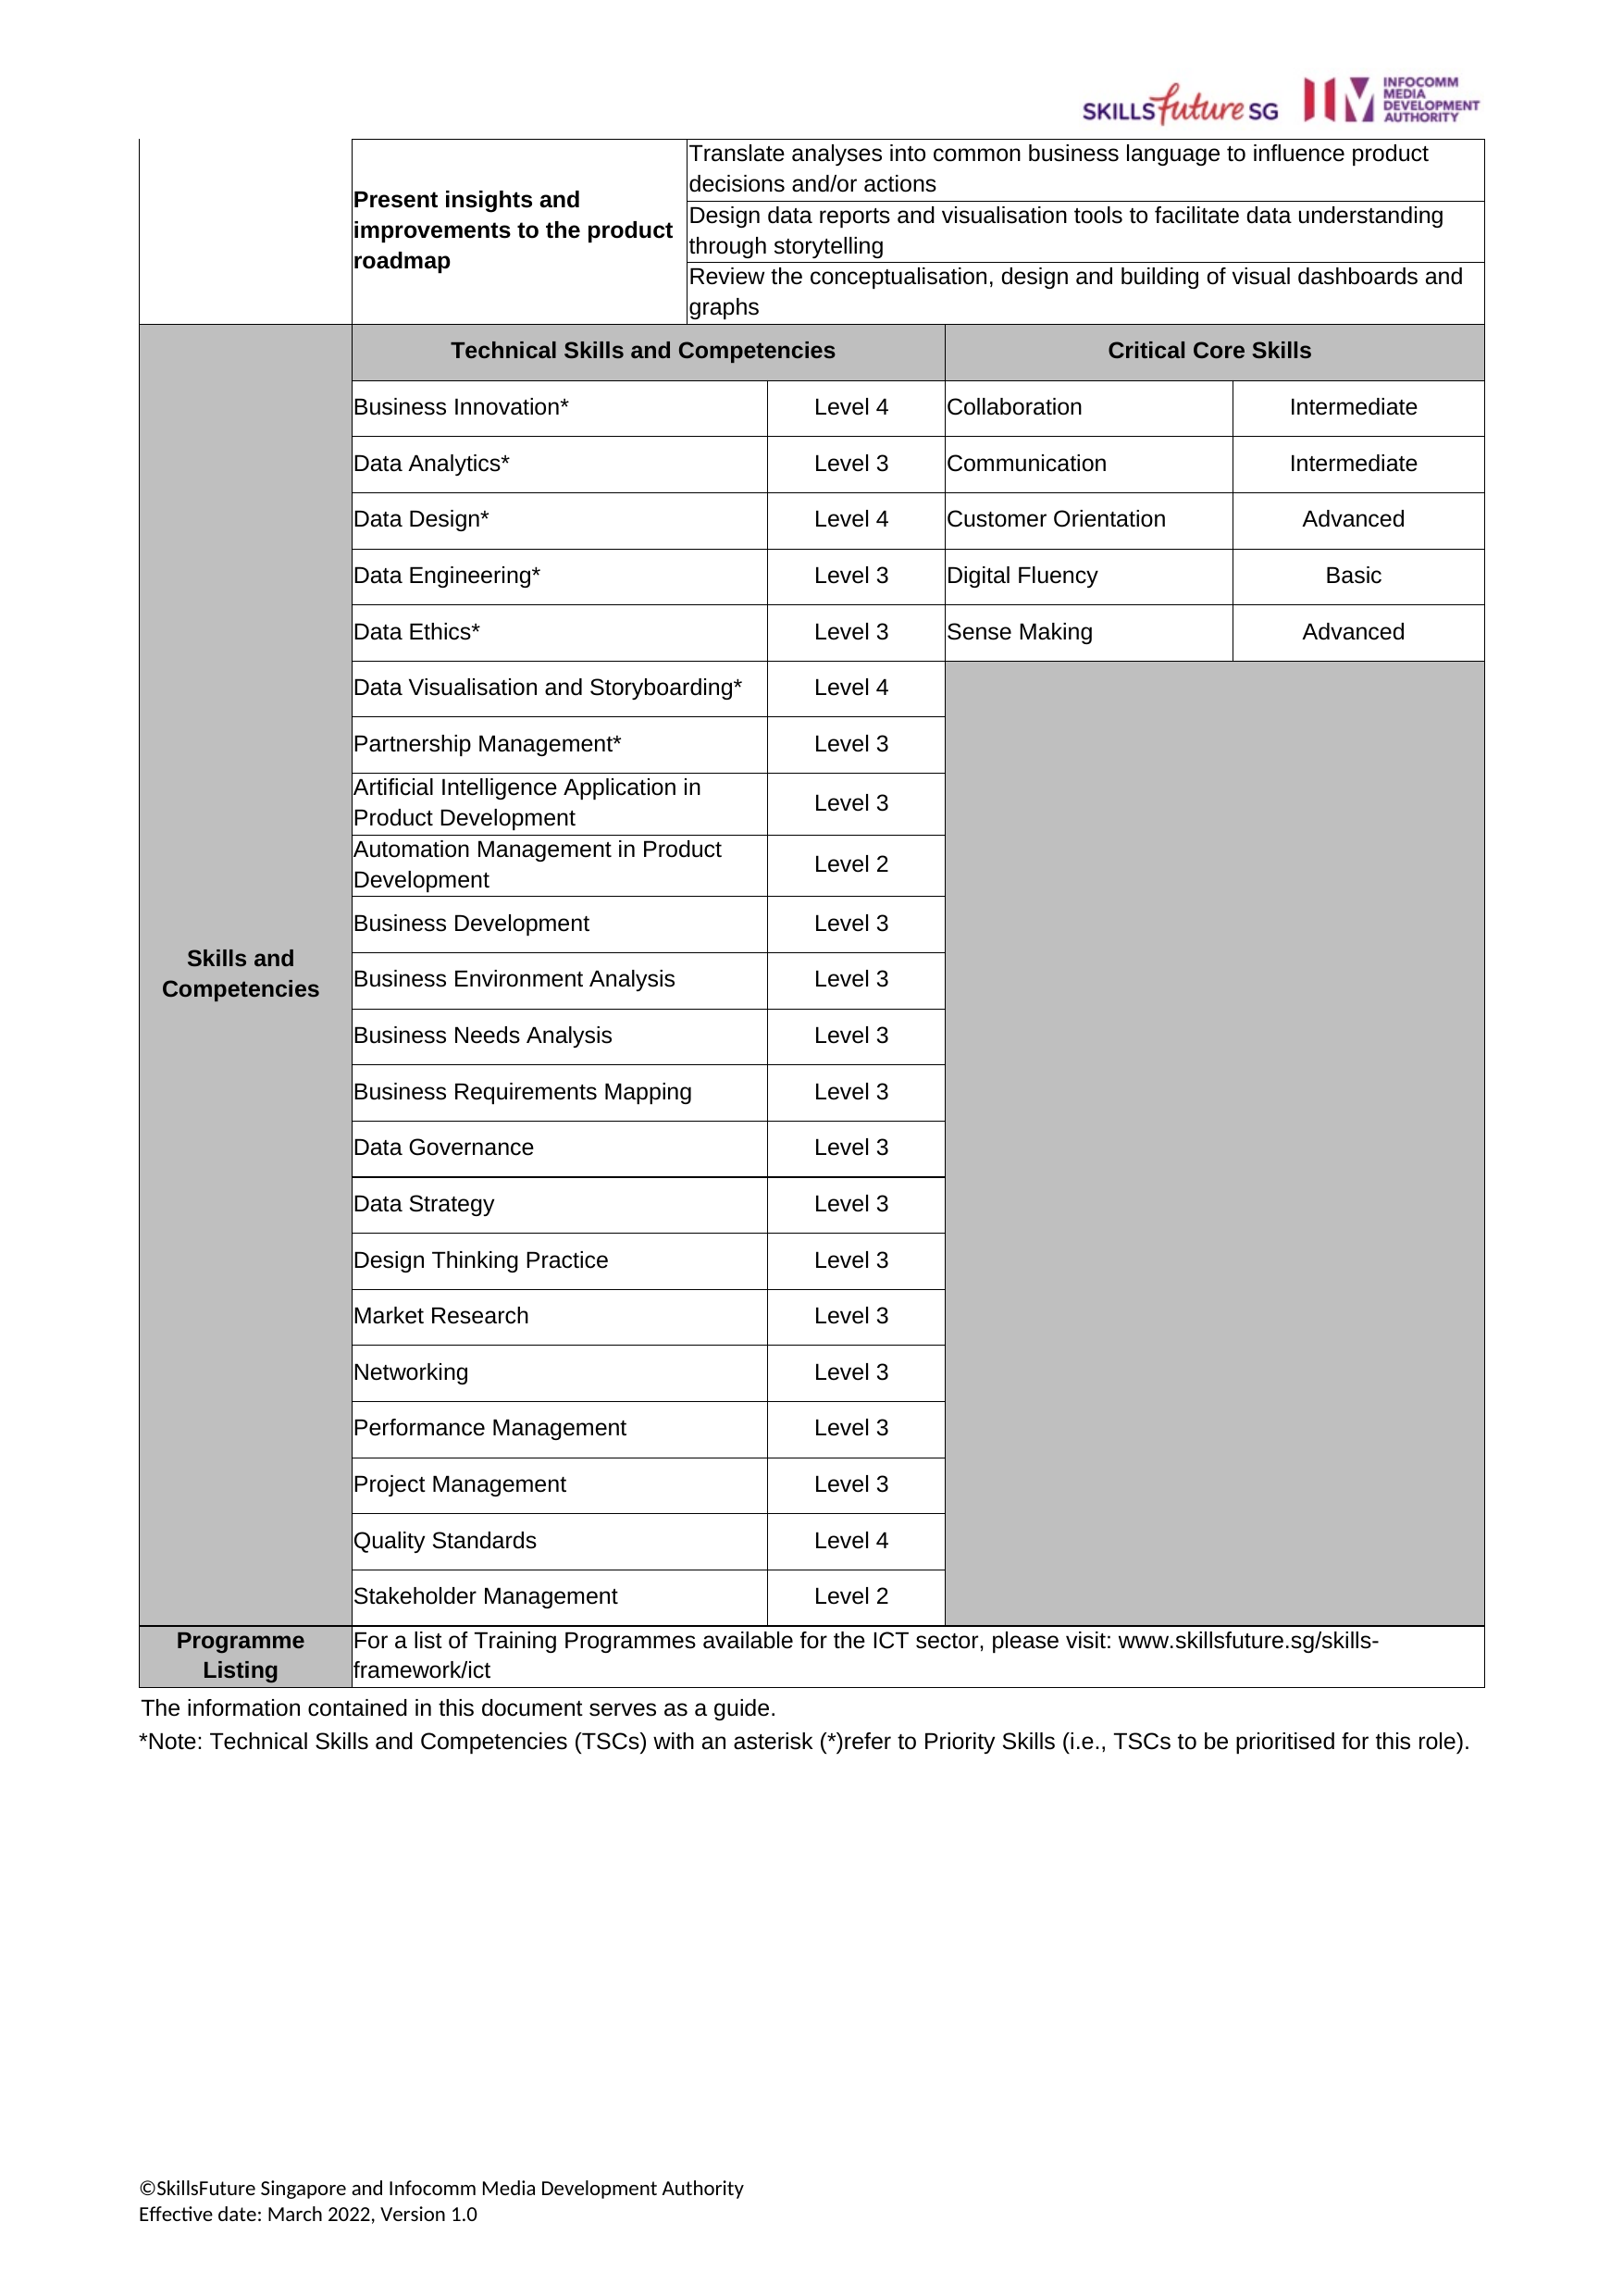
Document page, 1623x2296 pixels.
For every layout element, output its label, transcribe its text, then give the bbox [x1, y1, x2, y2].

table_cell [688, 1688, 945, 1693]
table_cell Critical Core Skills [946, 325, 1484, 380]
table_cell Level 2 [768, 1570, 945, 1625]
table_cell Partnership Management* [353, 717, 767, 773]
table_cell Level 3 [768, 1065, 945, 1121]
table_cell Customer Orientation [946, 493, 1233, 548]
table_cell Project Management [353, 1458, 767, 1513]
picture [1078, 68, 1484, 130]
table_cell Artificial Intelligence Application in Product Development [353, 774, 767, 835]
table_cell Level 3 [768, 953, 945, 1008]
table_cell Intermediate [1233, 381, 1484, 436]
table_cell Level 3 [768, 1290, 945, 1345]
table_cell Business Requirements Mapping [353, 1065, 767, 1121]
table_cell Level 3 [768, 1402, 945, 1457]
table_cell Level 3 [768, 717, 945, 773]
table_cell Performance Management [353, 1402, 767, 1457]
table_cell Business Development [353, 897, 767, 952]
table_cell Data Governance [353, 1122, 767, 1176]
table_cell Level 3 [768, 1178, 945, 1233]
table_cell Quality Standards [353, 1514, 767, 1570]
table_cell Level 3 [768, 1122, 945, 1176]
table_cell Market Research [353, 1290, 767, 1345]
table_cell Technical Skills and Competencies [353, 325, 945, 380]
table_cell The information contained in this document serves as a guide. [140, 1693, 1484, 1727]
table_cell Level 3 [768, 1346, 945, 1401]
table_cell Level 3 [768, 774, 945, 835]
table_cell Skills and Competencies [140, 325, 352, 1625]
table_cell Level 3 [768, 437, 945, 492]
table_cell Collaboration [946, 381, 1233, 436]
table_cell Sense Making [946, 605, 1233, 661]
table_cell Intermediate [1233, 437, 1484, 492]
table_cell Digital Fluency [946, 550, 1233, 604]
table_cell Data Ethics* [353, 605, 767, 661]
table_cell Review the conceptualisation, design and building of visual dashboards and graphs [688, 263, 1484, 324]
table_cell Level 3 [768, 550, 945, 604]
table_cell [352, 1688, 688, 1693]
table_cell Level 4 [768, 1514, 945, 1570]
table_cell Data Engineering* [353, 550, 767, 604]
table_cell Networking [353, 1346, 767, 1401]
table_cell Level 3 [768, 1010, 945, 1064]
table_cell Advanced [1233, 493, 1484, 548]
table_cell Translate analyses into common business language to influence product decisions and/or actions [688, 140, 1484, 201]
table_cell [946, 662, 1484, 1625]
table_cell Basic [1233, 550, 1484, 604]
table_cell Business Innovation* [353, 381, 767, 436]
table_cell Business Needs Analysis [353, 1010, 767, 1064]
text *Note: Technical Skills and Competencies (TSCs) with an asterisk (*)refer to Priority Skills (i.e., TSCs to be prioritised for this role). [139, 1727, 1484, 1754]
table_cell Level 4 [768, 662, 945, 716]
table_cell Level 3 [768, 605, 945, 661]
table_cell Data Strategy [353, 1178, 767, 1233]
table_cell [945, 1688, 1203, 1693]
table_cell Level 3 [768, 1234, 945, 1289]
table_cell Level 3 [768, 1458, 945, 1513]
table_cell Level 2 [768, 836, 945, 896]
table_cell Level 4 [768, 381, 945, 436]
table_cell Data Design* [353, 493, 767, 548]
table_cell Level 4 [768, 493, 945, 548]
table_cell Business Environment Analysis [353, 953, 767, 1008]
table_cell Data Visualisation and Storyboarding* [353, 662, 767, 716]
table_cell Communication [946, 437, 1233, 492]
table_cell Automation Management in Product Development [353, 836, 767, 896]
table_cell Design data reports and visualisation tools to facilitate data understanding through storytelling [688, 202, 1484, 262]
table_cell Stakeholder Management [353, 1570, 767, 1625]
table_cell Advanced [1233, 605, 1484, 661]
table_cell Present insights and improvements to the product roadmap [353, 140, 687, 324]
table_cell Level 3 [768, 897, 945, 952]
table_cell Data Analytics* [353, 437, 767, 492]
table_cell Design Thinking Practice [353, 1234, 767, 1289]
table_cell For a list of Training Programmes available for the ICT sector, please visit: www.skillsfuture.sg/skills-framework/ict [353, 1627, 1484, 1687]
table_cell Programme Listing [140, 1627, 352, 1687]
table_cell [1203, 1688, 1484, 1693]
table_cell [140, 1688, 352, 1693]
